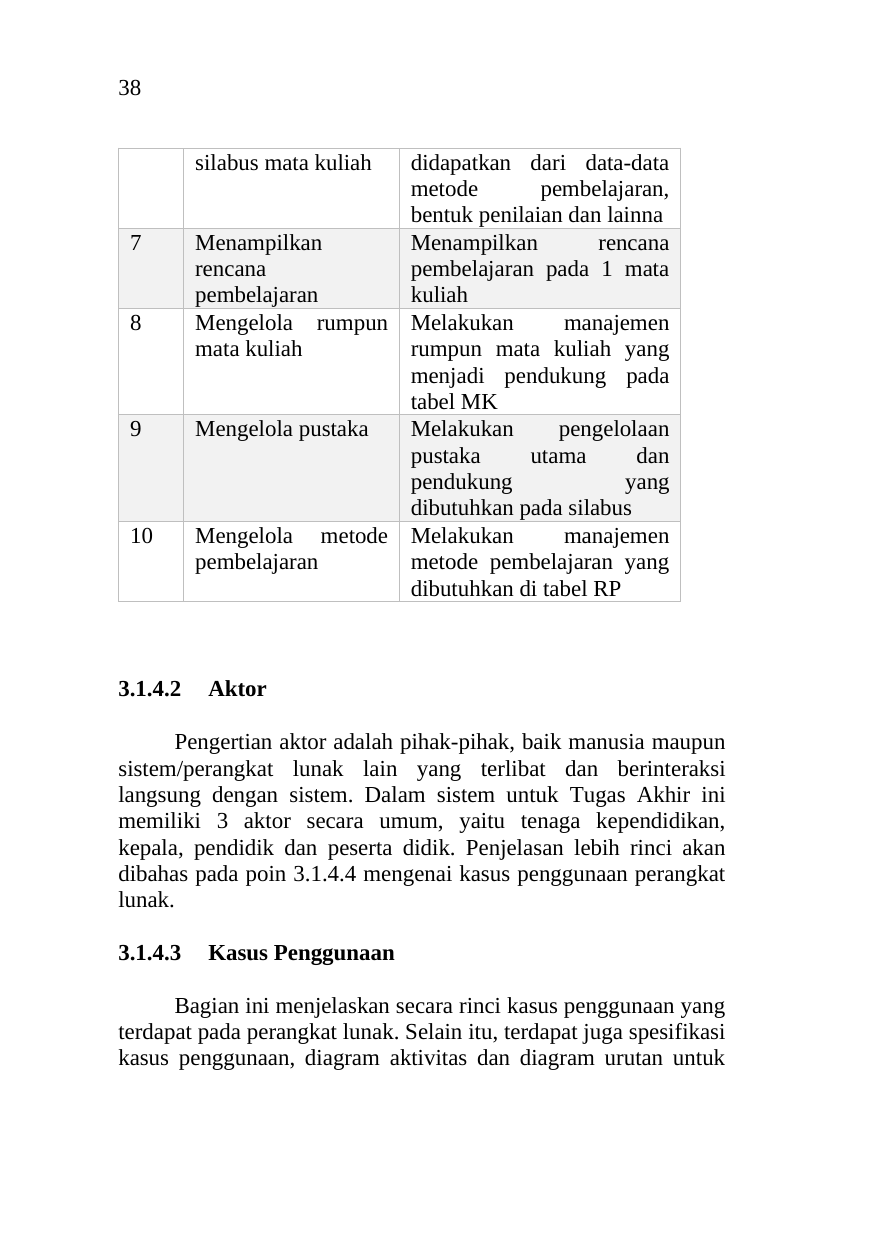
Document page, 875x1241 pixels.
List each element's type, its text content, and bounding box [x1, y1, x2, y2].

table_cell 7 [119, 229, 183, 308]
table_cell Mengelola rumpun mata kuliah [184, 309, 399, 414]
table_cell Melakukan manajemen metode pembelajaran yang dibutuhkan di tabel RP [400, 522, 680, 601]
table_cell Melakukan manajemen rumpun mata kuliah yang menjadi pendukung pada tabel MK [400, 309, 680, 414]
table_cell Menampilkan rencana pembelajaran [184, 229, 399, 308]
table_cell Menampilkan silabus mata kuliah [184, 149, 399, 228]
text Pengertian aktor adalah pihak-pihak, baik manusia maupun sistem/perangkat lunak lain yang terlibat dan berinteraksi langsung dengan sistem. Dalam sistem untuk Tugas Akhir ini memiliki 3 aktor secara umum, yaitu tenaga kependidikan, kepala, pendidik dan peserta didik. Penjelasan lebih rinci akan dibahas pada poin 3.1.4.4 mengenai kasus penggunaan perangkat lunak. [118, 728, 726, 913]
table_cell Menampilkan rencana pembelajaran pada 1 mata kuliah [400, 229, 680, 308]
table_cell Menampilkan silabus yang didapatkan dari data-data metode pembelajaran, bentuk penilaian dan lainna [400, 149, 680, 228]
table_cell Mengelola pustaka [184, 415, 399, 521]
subtitle Kasus Penggunaan [118, 939, 726, 965]
table_cell 8 [119, 309, 183, 414]
table_cell 6 [119, 149, 183, 228]
subtitle Aktor [118, 676, 726, 702]
table_cell 10 [119, 522, 183, 601]
table_cell Melakukan pengelolaan pustaka utama dan pendukung yang dibutuhkan pada silabus [400, 415, 680, 521]
table_cell Mengelola metode pembelajaran [184, 522, 399, 601]
table_cell 9 [119, 415, 183, 521]
